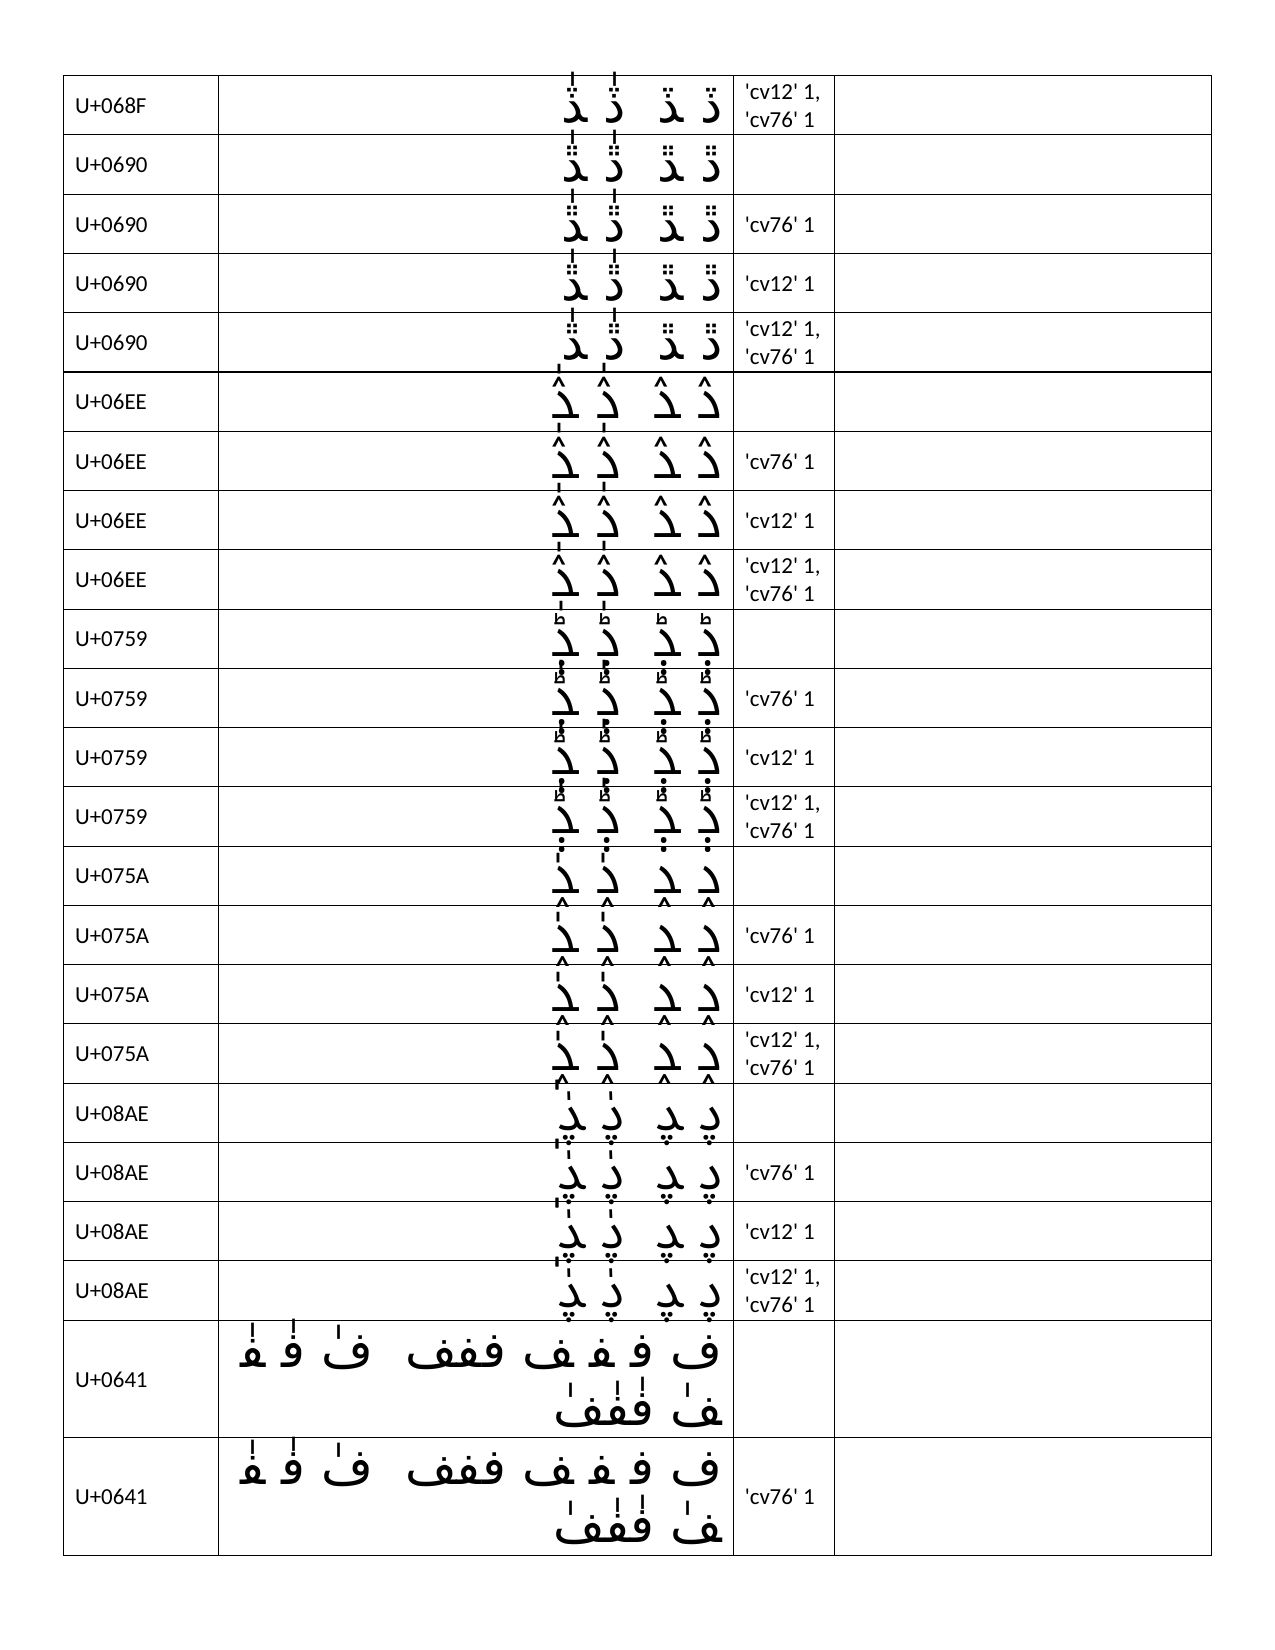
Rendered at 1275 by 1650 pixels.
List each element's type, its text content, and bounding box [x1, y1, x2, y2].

table_cell 'cv76' 1 [734, 669, 834, 727]
table_cell U+0759 [64, 610, 218, 668]
table_cell 'cv12' 1, 'cv76' 1 [734, 550, 834, 608]
table_cell ࢮ ‍ࢮ ࢮٰ ‍ࢮٰ [219, 1143, 733, 1201]
table_cell U+0759 [64, 787, 218, 846]
table_cell [734, 373, 834, 431]
table_cell 'cv76' 1 [734, 1438, 834, 1555]
table_cell U+06EE [64, 432, 218, 490]
table_cell U+075A [64, 847, 218, 905]
table_cell U+06EE [64, 550, 218, 608]
table_cell U+0759 [64, 728, 218, 786]
table_cell U+0690 [64, 135, 218, 193]
table_cell [835, 787, 1211, 846]
table_cell ۮ ‍ۮ ۮٰ ‍ۮٰ [219, 373, 733, 431]
table_cell 'cv76' 1 [734, 432, 834, 490]
table_cell U+0690 [64, 254, 218, 312]
table_cell [835, 1143, 1211, 1201]
table_cell ف ف‍ ‍ف‍ ‍ف ففف فٰ فٰ‍ ‍فٰ‍ ‍فٰ فٰفٰفٰ [219, 1438, 733, 1555]
table_cell ݙ ‍ݙ ݙٰ ‍ݙٰ [219, 610, 733, 668]
table_cell [835, 195, 1211, 253]
table_cell ݙ ‍ݙ ݙٰ ‍ݙٰ [219, 728, 733, 786]
table_cell 'cv76' 1 [734, 1143, 834, 1201]
table_cell [835, 1321, 1211, 1437]
table_cell ݚ ‍ݚ ݚٰ ‍ݚٰ [219, 847, 733, 905]
table_cell [835, 1084, 1211, 1142]
table_cell [835, 432, 1211, 490]
table_cell ۮ ‍ۮ ۮٰ ‍ۮٰ [219, 550, 733, 608]
table_cell [835, 491, 1211, 549]
table_cell [734, 1321, 834, 1437]
table_cell [835, 610, 1211, 668]
table_cell ۮ ‍ۮ ۮٰ ‍ۮٰ [219, 491, 733, 549]
table_cell [835, 373, 1211, 431]
table_cell 'cv12' 1 [734, 491, 834, 549]
table_cell ࢮ ‍ࢮ ࢮٰ ‍ࢮٰ [219, 1202, 733, 1260]
table_cell [835, 669, 1211, 727]
table_cell ڐ ‍ڐ ڐٰ ‍ڐٰ [219, 135, 733, 193]
table_cell ݚ ‍ݚ ݚٰ ‍ݚٰ [219, 1024, 733, 1083]
table_cell U+0641 [64, 1438, 218, 1555]
table_cell 'cv12' 1, 'cv76' 1 [734, 1024, 834, 1083]
table_cell 'cv12' 1 [734, 254, 834, 312]
table_cell 'cv76' 1 [734, 906, 834, 964]
table_cell [835, 906, 1211, 964]
table_cell [835, 254, 1211, 312]
table_cell [835, 965, 1211, 1023]
table_cell [835, 1438, 1211, 1555]
table_cell U+0641 [64, 1321, 218, 1437]
table_cell 'cv12' 1 [734, 728, 834, 786]
table_cell U+068F [64, 76, 218, 134]
table_cell 'cv12' 1, 'cv76' 1 [734, 76, 834, 134]
table_cell U+08AE [64, 1202, 218, 1260]
table_cell ۮ ‍ۮ ۮٰ ‍ۮٰ [219, 432, 733, 490]
table_cell 'cv12' 1, 'cv76' 1 [734, 1261, 834, 1320]
table_cell [734, 135, 834, 193]
table_cell [734, 610, 834, 668]
table_cell [734, 847, 834, 905]
table_cell [835, 550, 1211, 608]
table_cell ڏ ‍ڏ ڏٰ ‍ڏٰ [219, 76, 733, 134]
table_cell 'cv12' 1 [734, 965, 834, 1023]
table_cell ڐ ‍ڐ ڐٰ ‍ڐٰ [219, 313, 733, 371]
table_cell [734, 1084, 834, 1142]
table_cell ݙ ‍ݙ ݙٰ ‍ݙٰ [219, 669, 733, 727]
table_cell U+075A [64, 965, 218, 1023]
table_cell ݚ ‍ݚ ݚٰ ‍ݚٰ [219, 906, 733, 964]
table_cell ݙ ‍ݙ ݙٰ ‍ݙٰ [219, 787, 733, 846]
table_cell 'cv12' 1, 'cv76' 1 [734, 787, 834, 846]
table_cell [835, 135, 1211, 193]
table_cell U+075A [64, 906, 218, 964]
table_cell U+0690 [64, 313, 218, 371]
table_cell 'cv12' 1 [734, 1202, 834, 1260]
table_cell 'cv12' 1, 'cv76' 1 [734, 313, 834, 371]
table_cell [835, 313, 1211, 371]
table_cell ڐ ‍ڐ ڐٰ ‍ڐٰ [219, 254, 733, 312]
table_cell U+0690 [64, 195, 218, 253]
table_cell U+08AE [64, 1143, 218, 1201]
table_cell U+0759 [64, 669, 218, 727]
table_cell [835, 847, 1211, 905]
table_cell ݚ ‍ݚ ݚٰ ‍ݚٰ [219, 965, 733, 1023]
table_cell [835, 1024, 1211, 1083]
table_cell U+06EE [64, 373, 218, 431]
table_cell 'cv76' 1 [734, 195, 834, 253]
table_cell U+08AE [64, 1261, 218, 1320]
table_cell [835, 1261, 1211, 1320]
table_cell ࢮ ‍ࢮ ࢮٰ ‍ࢮٰ [219, 1084, 733, 1142]
table_cell [835, 728, 1211, 786]
table_cell ف ف‍ ‍ف‍ ‍ف ففف فٰ فٰ‍ ‍فٰ‍ ‍فٰ فٰفٰفٰ [219, 1321, 733, 1437]
table_cell ࢮ ‍ࢮ ࢮٰ ‍ࢮٰ [219, 1261, 733, 1320]
table_cell U+06EE [64, 491, 218, 549]
table_cell ڐ ‍ڐ ڐٰ ‍ڐٰ [219, 195, 733, 253]
table_cell U+08AE [64, 1084, 218, 1142]
table_cell [835, 1202, 1211, 1260]
table_cell U+075A [64, 1024, 218, 1083]
table_cell [835, 76, 1211, 134]
